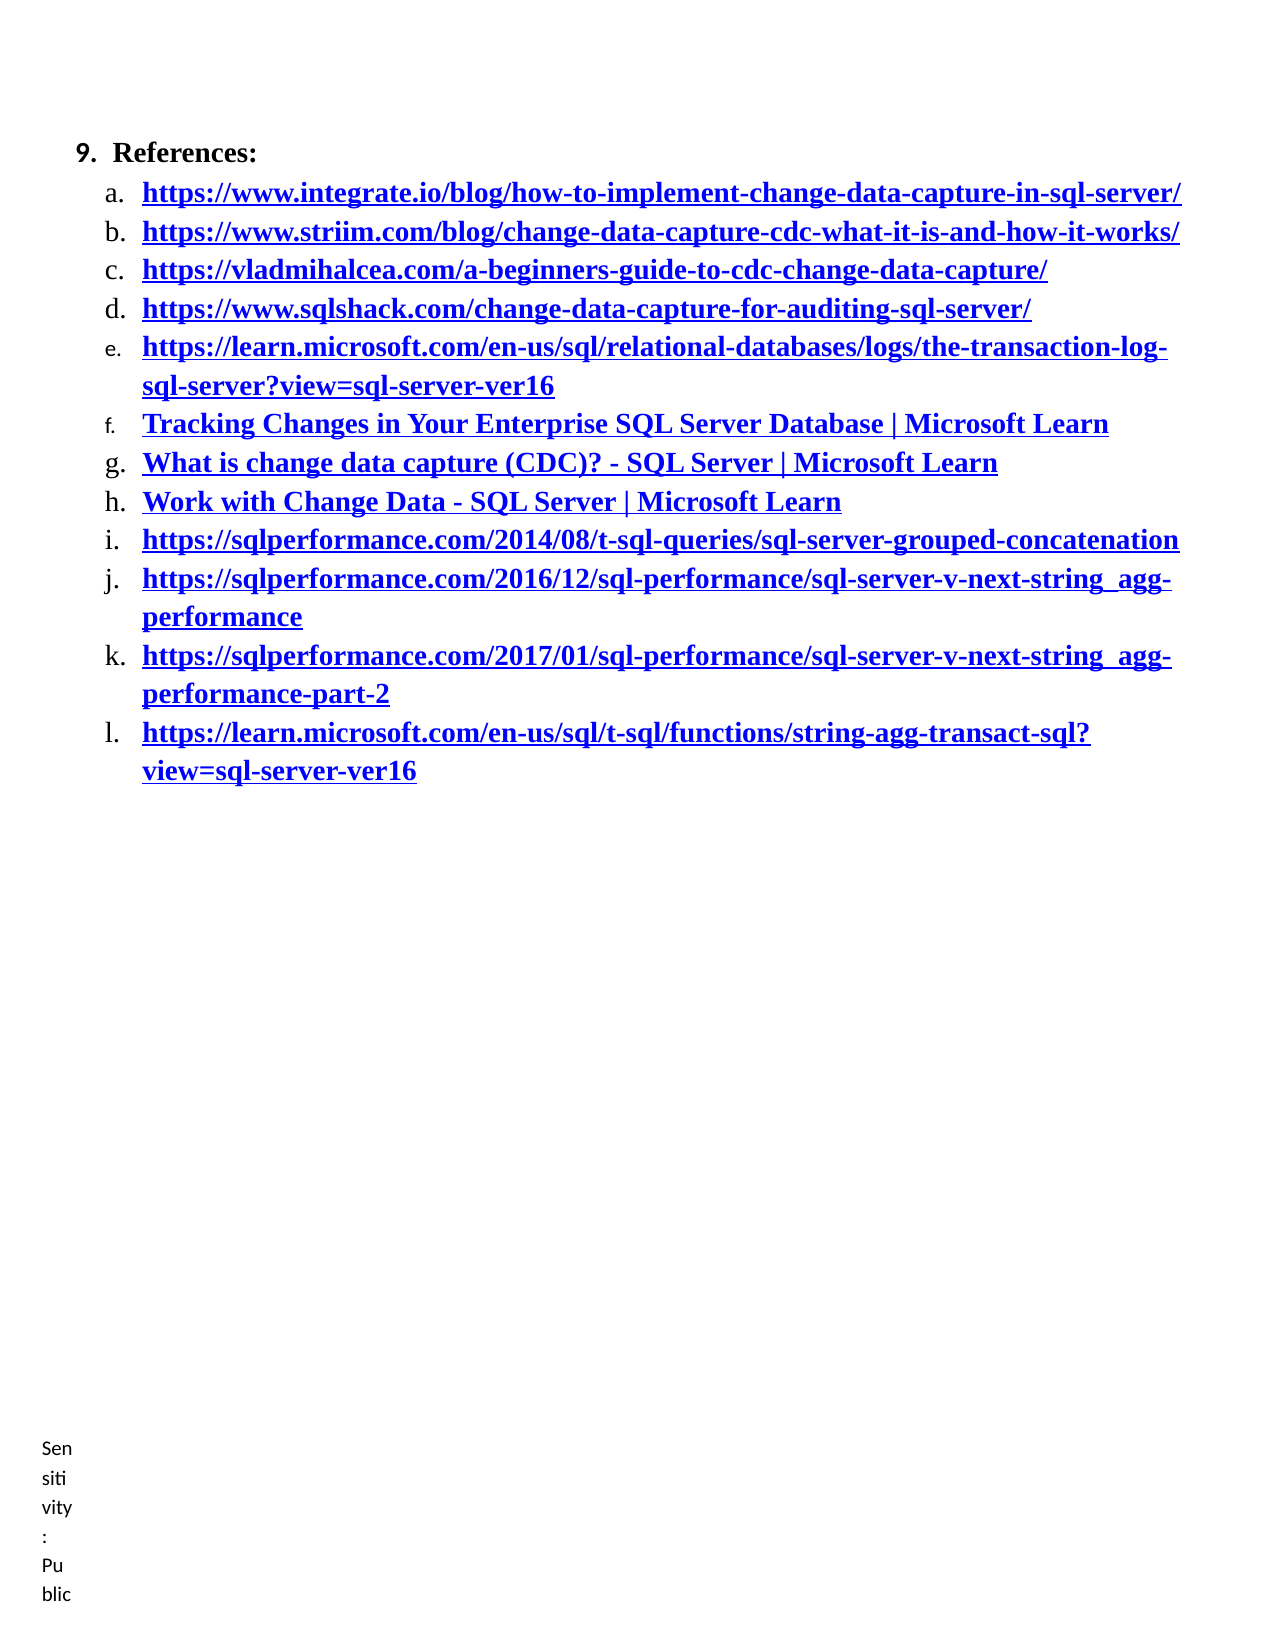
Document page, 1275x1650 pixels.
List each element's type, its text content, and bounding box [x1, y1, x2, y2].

list Tracking Changes in Your Enterprise SQL Server Database | Microsoft Learn [104, 407, 1200, 440]
list References: [75, 134, 1200, 170]
list https://learn.microsoft.com/en-us/sql/relational-databases/logs/the-transaction-log-sql-server?view=sql-server-ver16 [104, 329, 1200, 402]
list https://vladmihalcea.com/a-beginners-guide-to-cdc-change-data-capture/ [104, 252, 1200, 286]
list https://learn.microsoft.com/en-us/sql/t-sql/functions/string-agg-transact-sql?view=sql-server-ver16 [104, 715, 1200, 787]
list https://www.sqlshack.com/change-data-capture-for-auditing-sql-server/ [104, 291, 1200, 324]
list https://sqlperformance.com/2017/01/sql-performance/sql-server-v-next-string_agg-performance-part-2 [104, 638, 1200, 710]
list https://sqlperformance.com/2014/08/t-sql-queries/sql-server-grouped-concatenation [104, 522, 1200, 556]
list What is change data capture (CDC)? - SQL Server | Microsoft Learn [104, 445, 1200, 479]
list https://sqlperformance.com/2016/12/sql-performance/sql-server-v-next-string_agg-performance [104, 561, 1200, 633]
list Work with Change Data - SQL Server | Microsoft Learn [104, 484, 1200, 517]
list https://www.integrate.io/blog/how-to-implement-change-data-capture-in-sql-server/ [104, 175, 1200, 209]
list https://www.striim.com/blog/change-data-capture-cdc-what-it-is-and-how-it-works/ [104, 214, 1200, 247]
